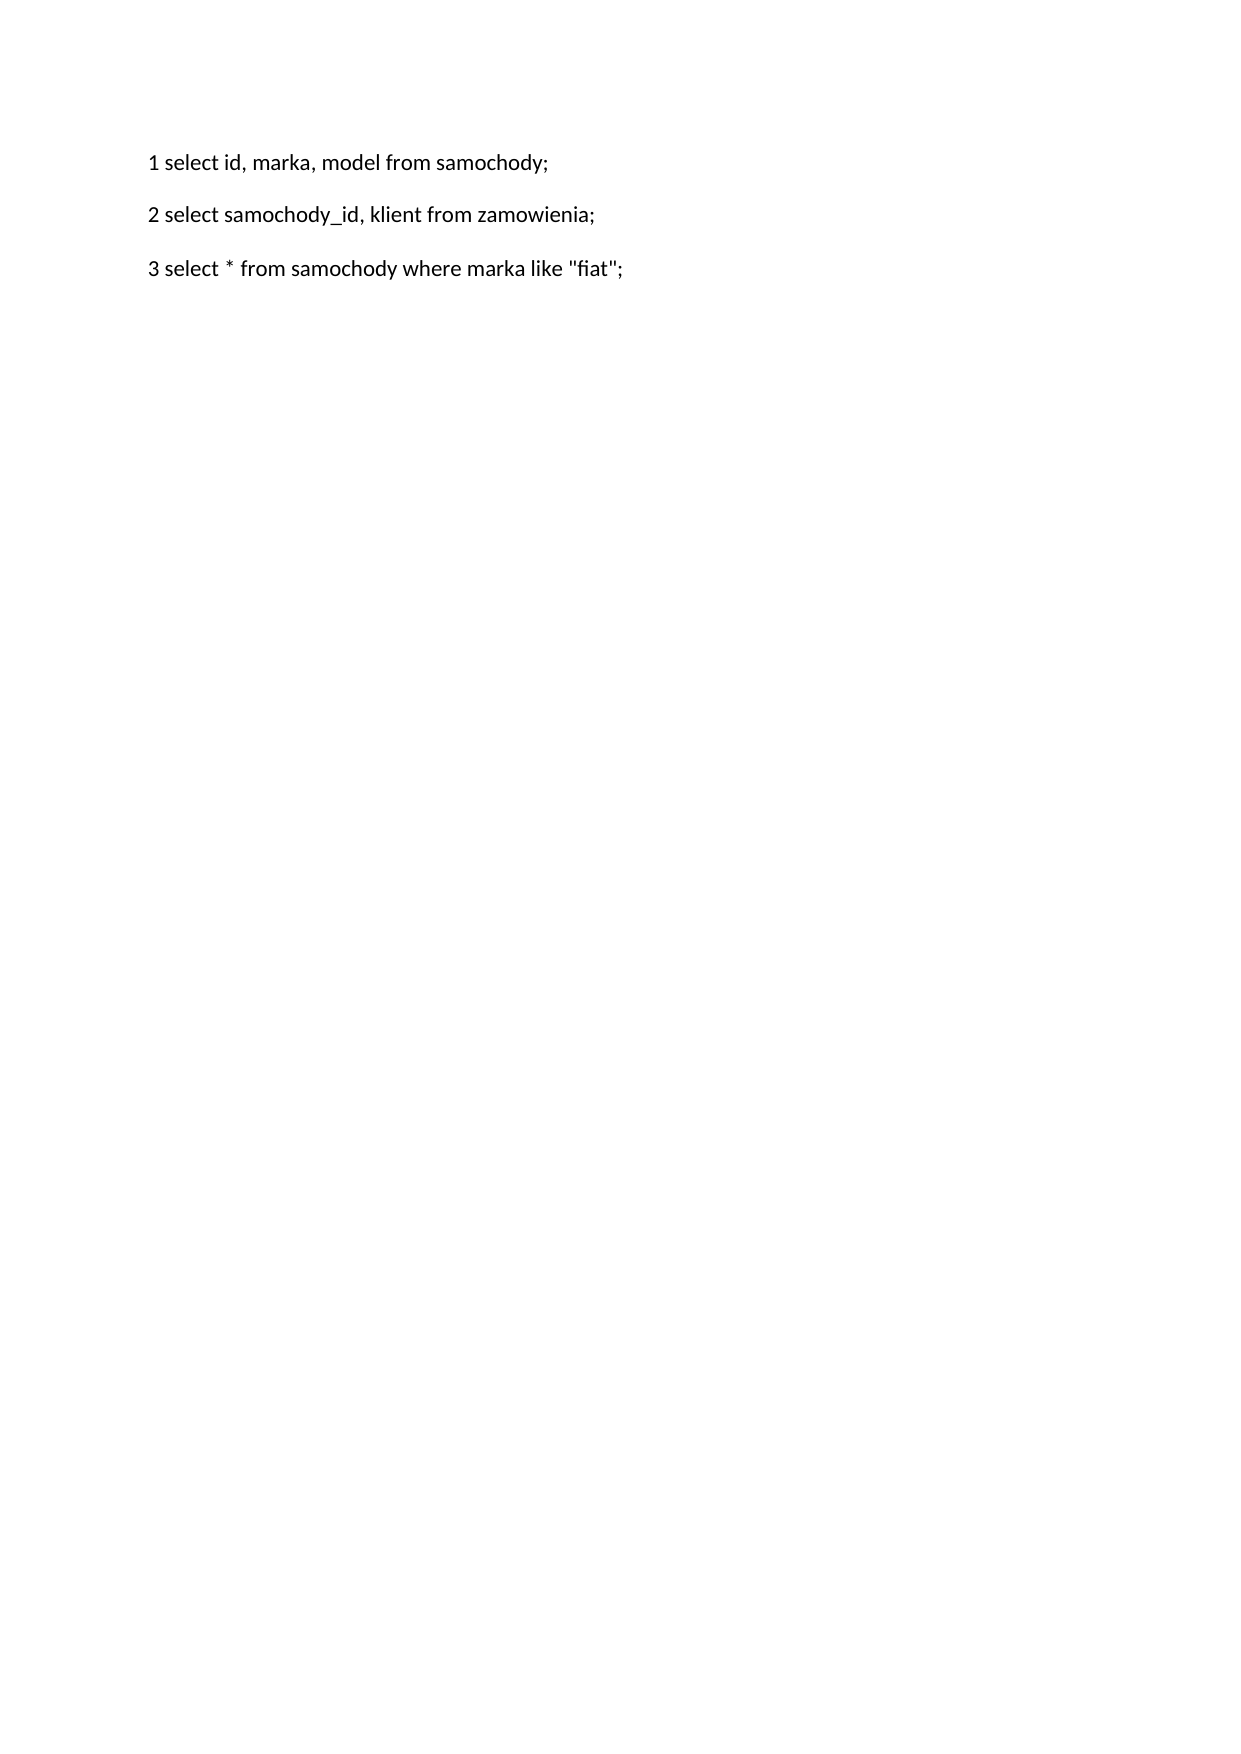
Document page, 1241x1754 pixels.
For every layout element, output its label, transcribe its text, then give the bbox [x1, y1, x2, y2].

text 1 select id, marka, model from samochody; [148, 148, 1093, 176]
text 3 select * from samochody where marka like "fiat"; [148, 254, 1093, 282]
text 2 select samochody_id, klient from zamowienia; [148, 201, 1093, 229]
